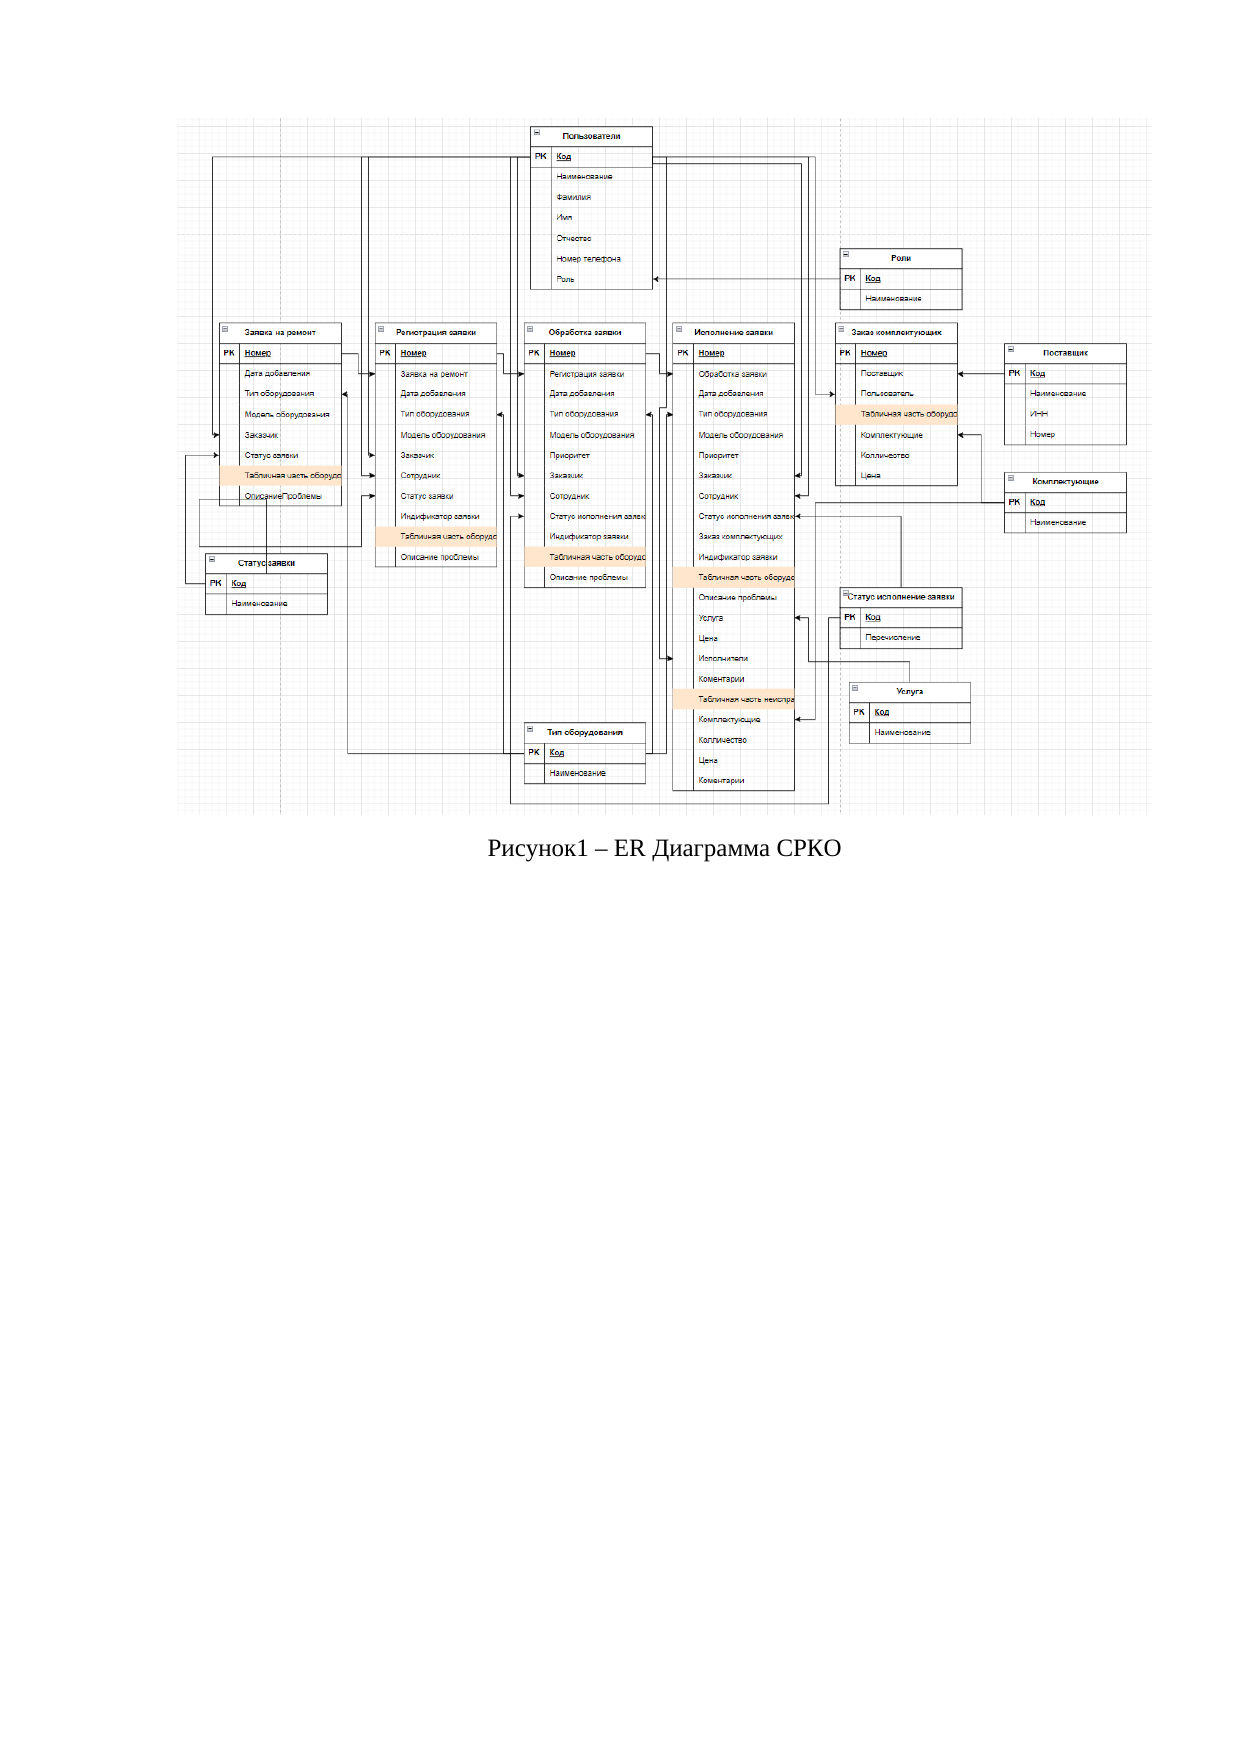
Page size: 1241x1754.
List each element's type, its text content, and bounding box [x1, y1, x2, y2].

text Рисунок1 – ER Диаграмма СРКО [177, 833, 1152, 862]
picture [177, 118, 1152, 815]
